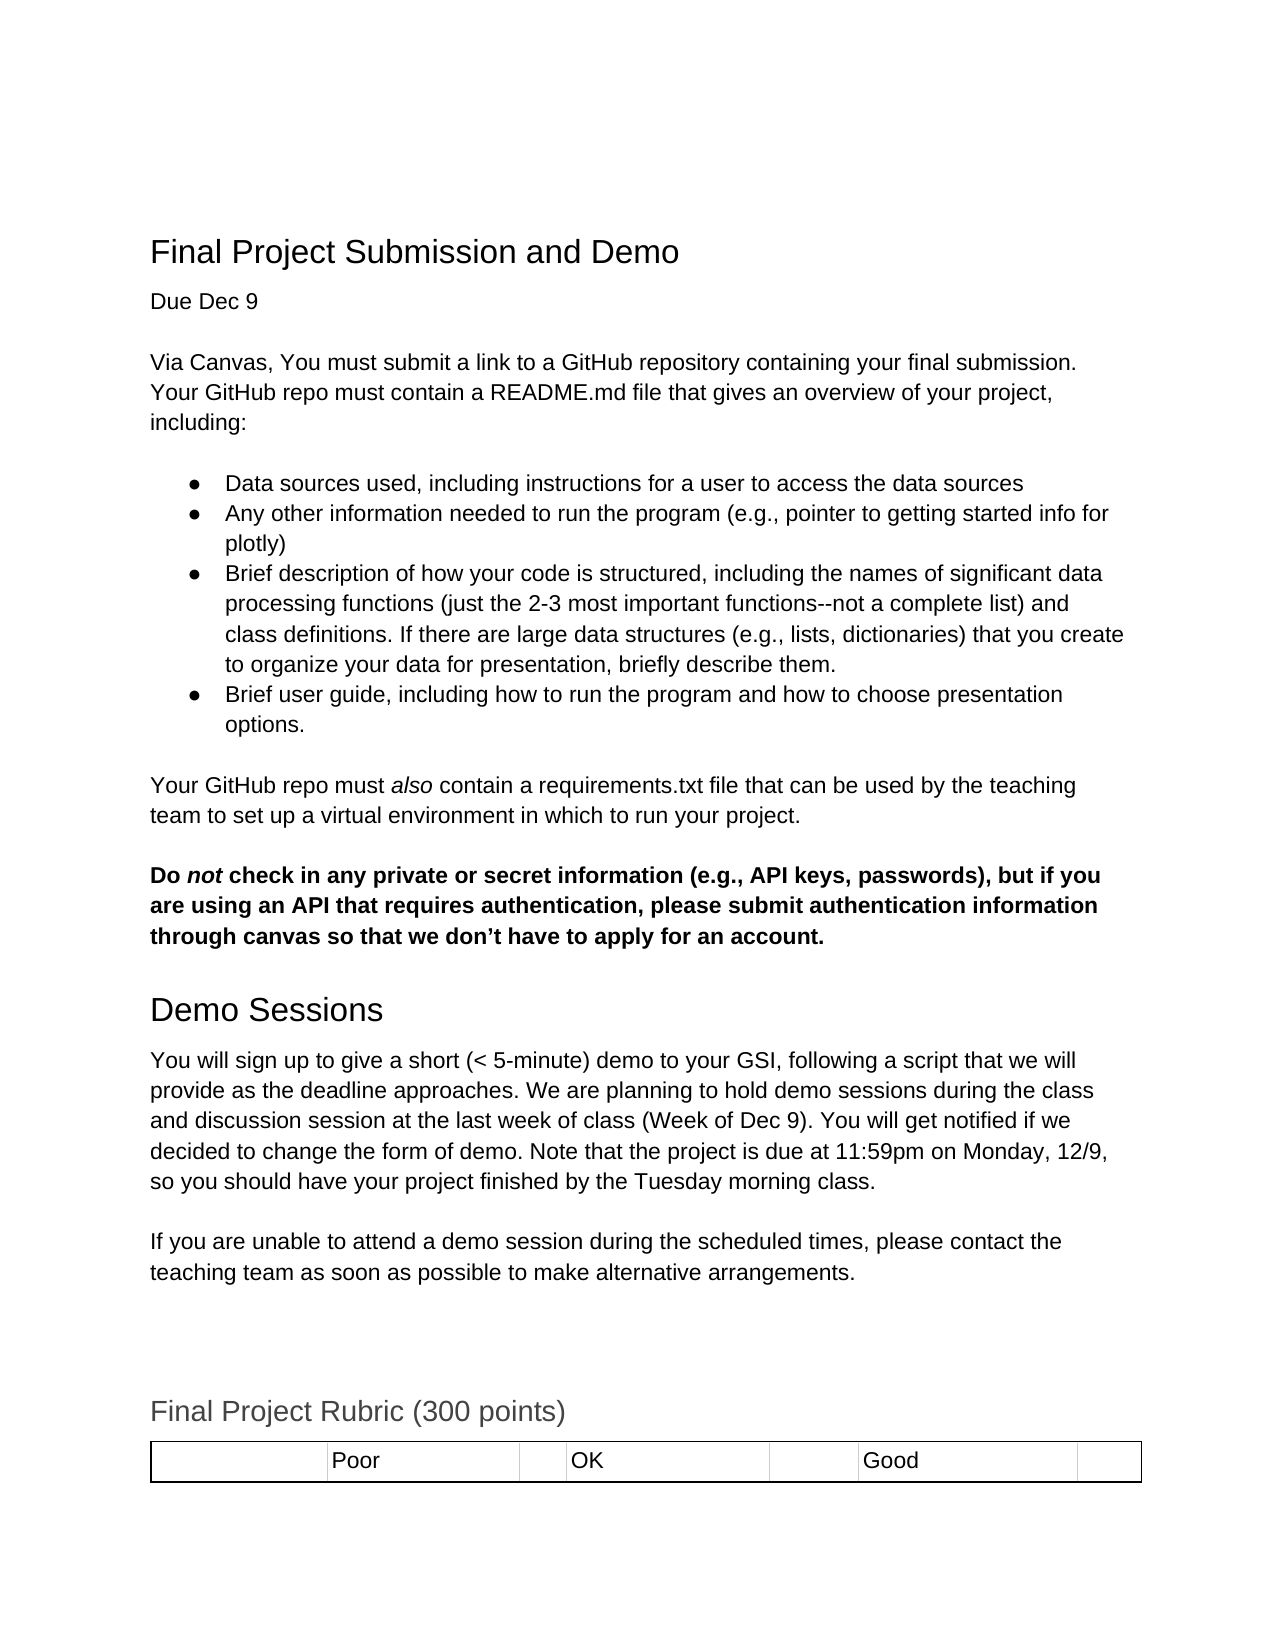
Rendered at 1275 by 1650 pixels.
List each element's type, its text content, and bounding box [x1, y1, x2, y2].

text Your GitHub repo must also contain a requirements.txt file that can be used by the teaching team to set up a virtual environment in which to run your project. [150, 772, 1125, 828]
text Due Dec 9 [150, 288, 1125, 315]
table_header [770, 1442, 858, 1481]
subtitle Final Project Rubric (300 points) [150, 1394, 1125, 1427]
table_header [520, 1442, 566, 1481]
text Do not check in any private or secret information (e.g., API keys, passwords), but if you are using an API that requires authentication, please submit authentication information through canvas so that we don’t have to apply for an account. [150, 862, 1125, 949]
list Brief user guide, including how to run the program and how to choose presentation options. [187, 681, 1125, 738]
subtitle Final Project Submission and Demo [150, 232, 1125, 270]
table_header Poor [328, 1442, 519, 1481]
table_header [1078, 1442, 1141, 1481]
list Brief description of how your code is structured, including the names of significant data processing functions (just the 2-3 most important functions--not a complete list) and class definitions. If there are large data structures (e.g., lists, dictionaries) that you create to organize your data for presentation, briefly describe them. [187, 560, 1125, 677]
list Any other information needed to run the program (e.g., pointer to getting started info for plotly) [187, 500, 1125, 556]
table_header Good [859, 1442, 1077, 1481]
text Via Canvas, You must submit a link to a GitHub repository containing your final submission. Your GitHub repo must contain a README.md file that gives an overview of your project, including: [150, 349, 1125, 436]
list Data sources used, including instructions for a user to access the data sources [187, 469, 1125, 496]
text If you are unable to attend a demo session during the scheduled times, please contact the teaching team as soon as possible to make alternative arrangements. [150, 1228, 1125, 1285]
subtitle Demo Sessions [150, 990, 1125, 1029]
table_header [152, 1442, 327, 1481]
text You will sign up to give a short (< 5-minute) demo to your GSI, following a script that we will provide as the deadline approaches. We are planning to hold demo sessions during the class and discussion session at the last week of class (Week of Dec 9). You will get notified if we decided to change the form of demo. Note that the project is due at 11:59pm on Monday, 12/9, so you should have your project finished by the Tuesday morning class. [150, 1047, 1125, 1194]
table_header OK [567, 1442, 769, 1481]
